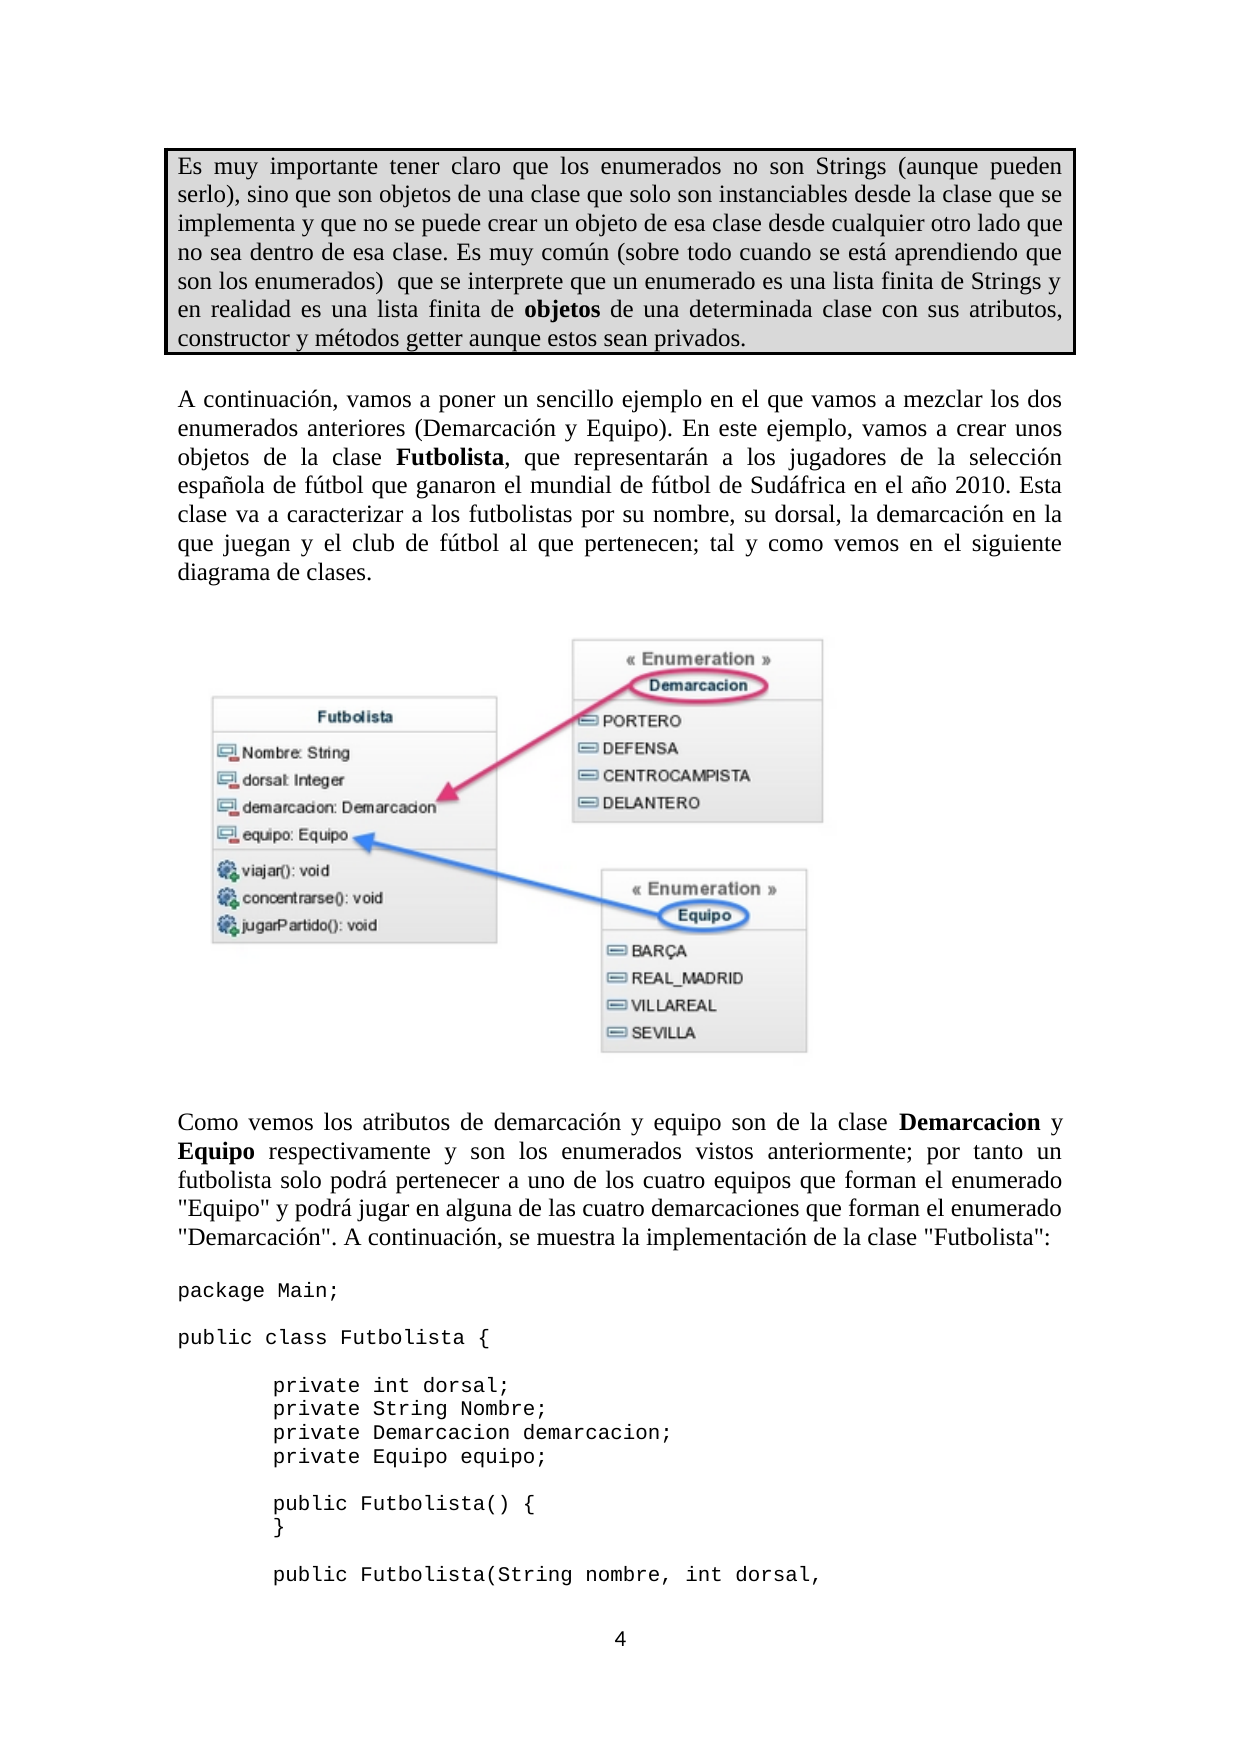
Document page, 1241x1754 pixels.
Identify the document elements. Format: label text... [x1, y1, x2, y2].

text Como vemos los atributos de demarcación y equipo son de la clase Demarcacion y Equipo respectivamente y son los enumerados vistos anteriormente; por tanto un futbolista solo podrá pertenecer a uno de los cuatro equipos que forman el enumerado "Equipo" y podrá jugar en alguna de las cuatro demarcaciones que forman el enumerado "Demarcación". A continuación, se muestra la implementación de la clase "Futbolista": [177, 1107, 1063, 1251]
text public Futbolista(String nombre, int dorsal, [177, 1564, 1063, 1587]
text private Demarcacion demarcacion; [177, 1422, 1063, 1446]
text package Main; [177, 1280, 1063, 1304]
text private int dorsal; [177, 1375, 1063, 1398]
text } [177, 1517, 1063, 1540]
text private String Nombre; [177, 1398, 1063, 1422]
text private Equipo equipo; [177, 1446, 1063, 1469]
text public Futbolista() { [177, 1493, 1063, 1517]
text A continuación, vamos a poner un sencillo ejemplo en el que vamos a mezclar los dos enumerados anteriores (Demarcación y Equipo). En este ejemplo, vamos a crear unos objetos de la clase Futbolista, que representarán a los jugadores de la selección española de fútbol que ganaron el mundial de fútbol de Sudáfrica en el año 2010. Esta clase va a caracterizar a los futbolistas por su nombre, su dorsal, la demarcación en la que juegan y el club de fútbol al que pertenecen; tal y como vemos en el siguiente diagrama de clases. [177, 384, 1063, 586]
picture [177, 614, 858, 1074]
table_header Es muy importante tener claro que los enumerados no son Strings (aunque pueden serlo), sino que son objetos de una clase que solo son instanciables desde la clase que se implementa y que no se puede crear un objeto de esa clase desde cualquier otro lado que no sea dentro de esa clase. Es muy común (sobre todo cuando se está aprendiendo que son los enumerados) que se interprete que un enumerado es una lista finita de Strings y en realidad es una lista finita de objetos de una determinada clase con sus atributos, constructor y métodos getter aunque estos sean privados. [168, 151, 1073, 352]
text public class Futbolista { [177, 1327, 1063, 1351]
